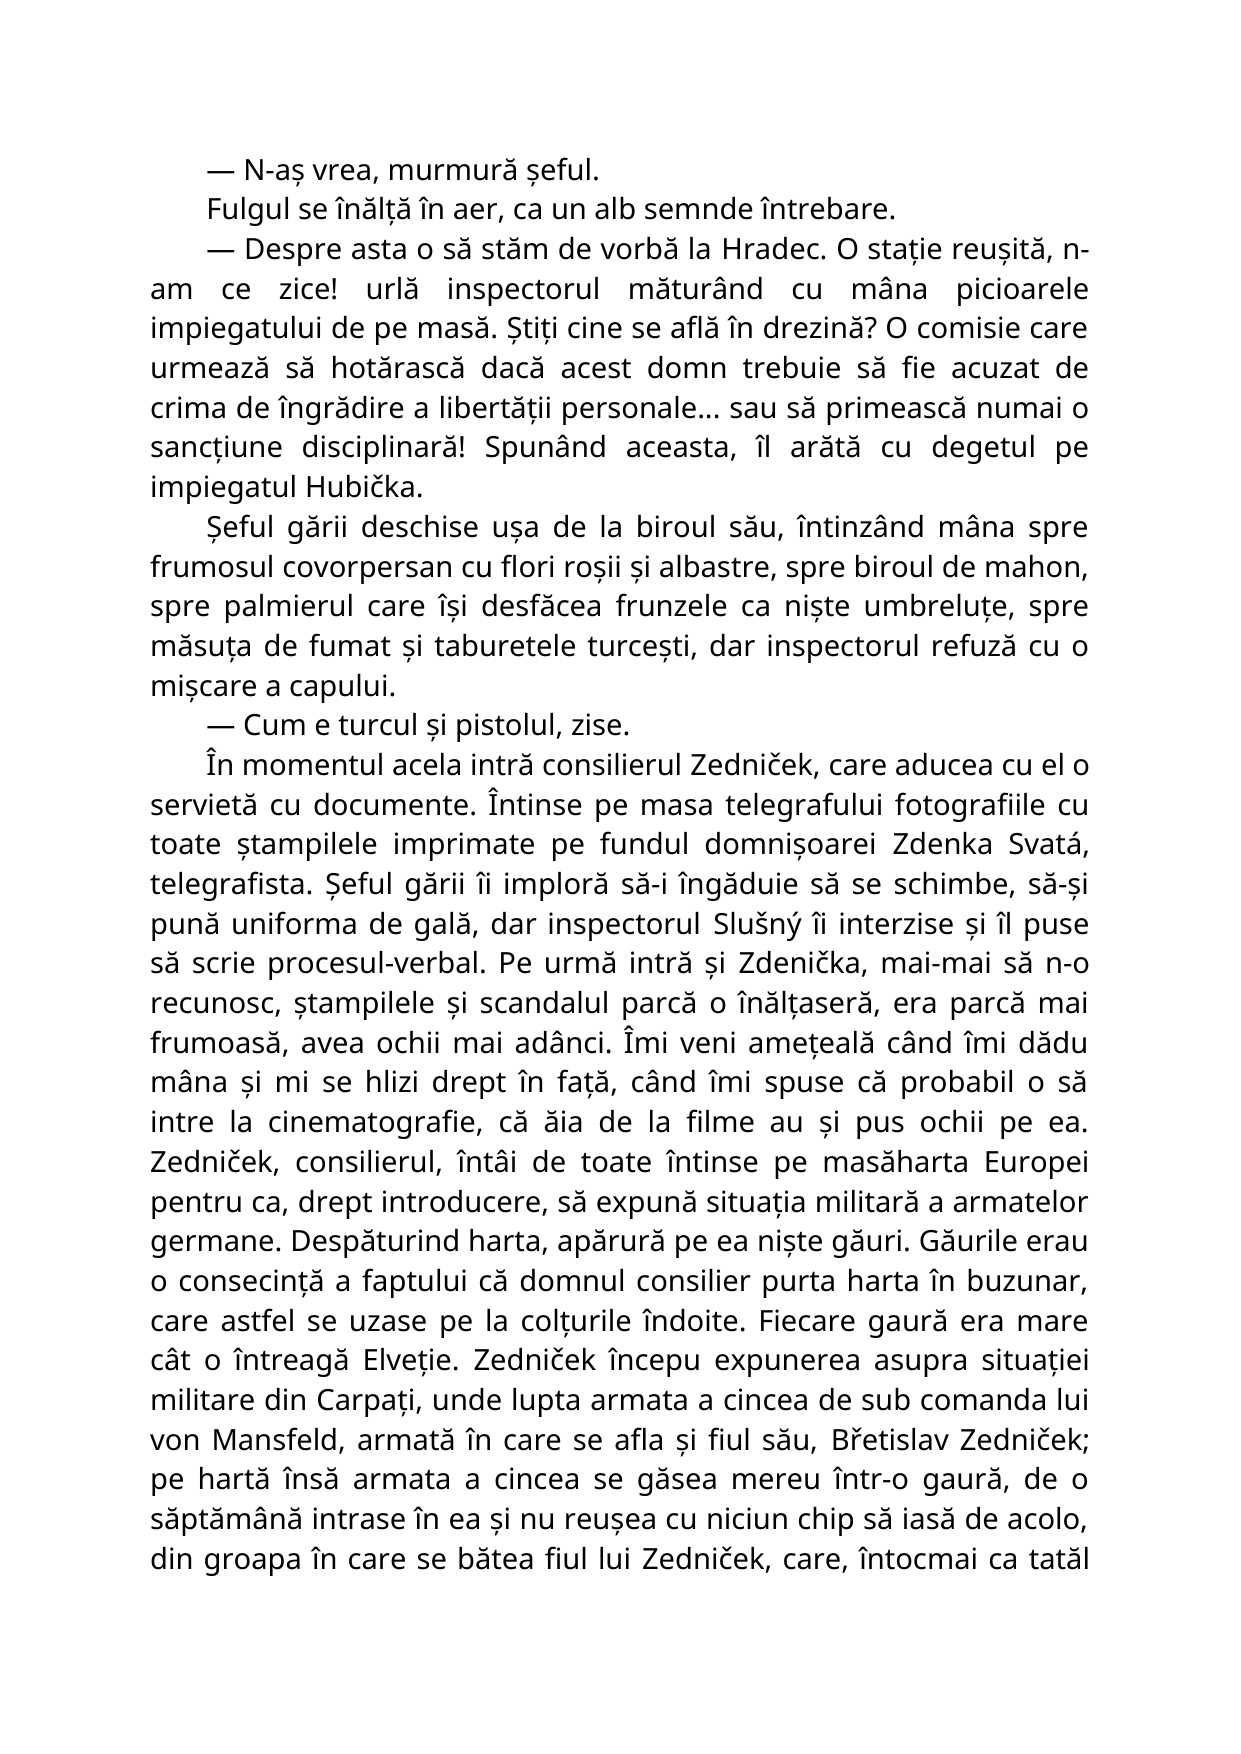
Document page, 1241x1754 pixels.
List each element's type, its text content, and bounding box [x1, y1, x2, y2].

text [150, 744, 1090, 1578]
text Fulgul se înălţă în aer, ca un alb semnde întrebare. [150, 189, 1090, 228]
text — N-aş vrea, murmură şeful. [150, 149, 1090, 189]
text — Cum e turcul şi pistolul, zise. [150, 704, 1090, 744]
text — Despre asta o să stăm de vorbă la Hradec. O staţie reuşită, n-am ce zice! urlă inspectorul măturând cu mâna picioarele impiegatului de pe masă. Ştiţi cine se află în drezină? O comisie care urmează să hotărască dacă acest domn trebuie să fie acuzat de crima de îngrădire a libertăţii personale... sau să primească numai o sancţiune disciplinară! Spunând aceasta, îl arătă cu degetul pe impiegatul Hubička. [150, 228, 1090, 506]
text Şeful gării deschise uşa de la biroul său, întinzând mâna spre frumosul covorpersan cu flori roşii şi albastre, spre biroul de mahon, spre palmierul care îşi desfăcea frunzele ca nişte umbreluţe, spre măsuţa de fumat şi taburetele turceşti, dar inspectorul refuză cu o mişcare a capului. [150, 506, 1090, 704]
